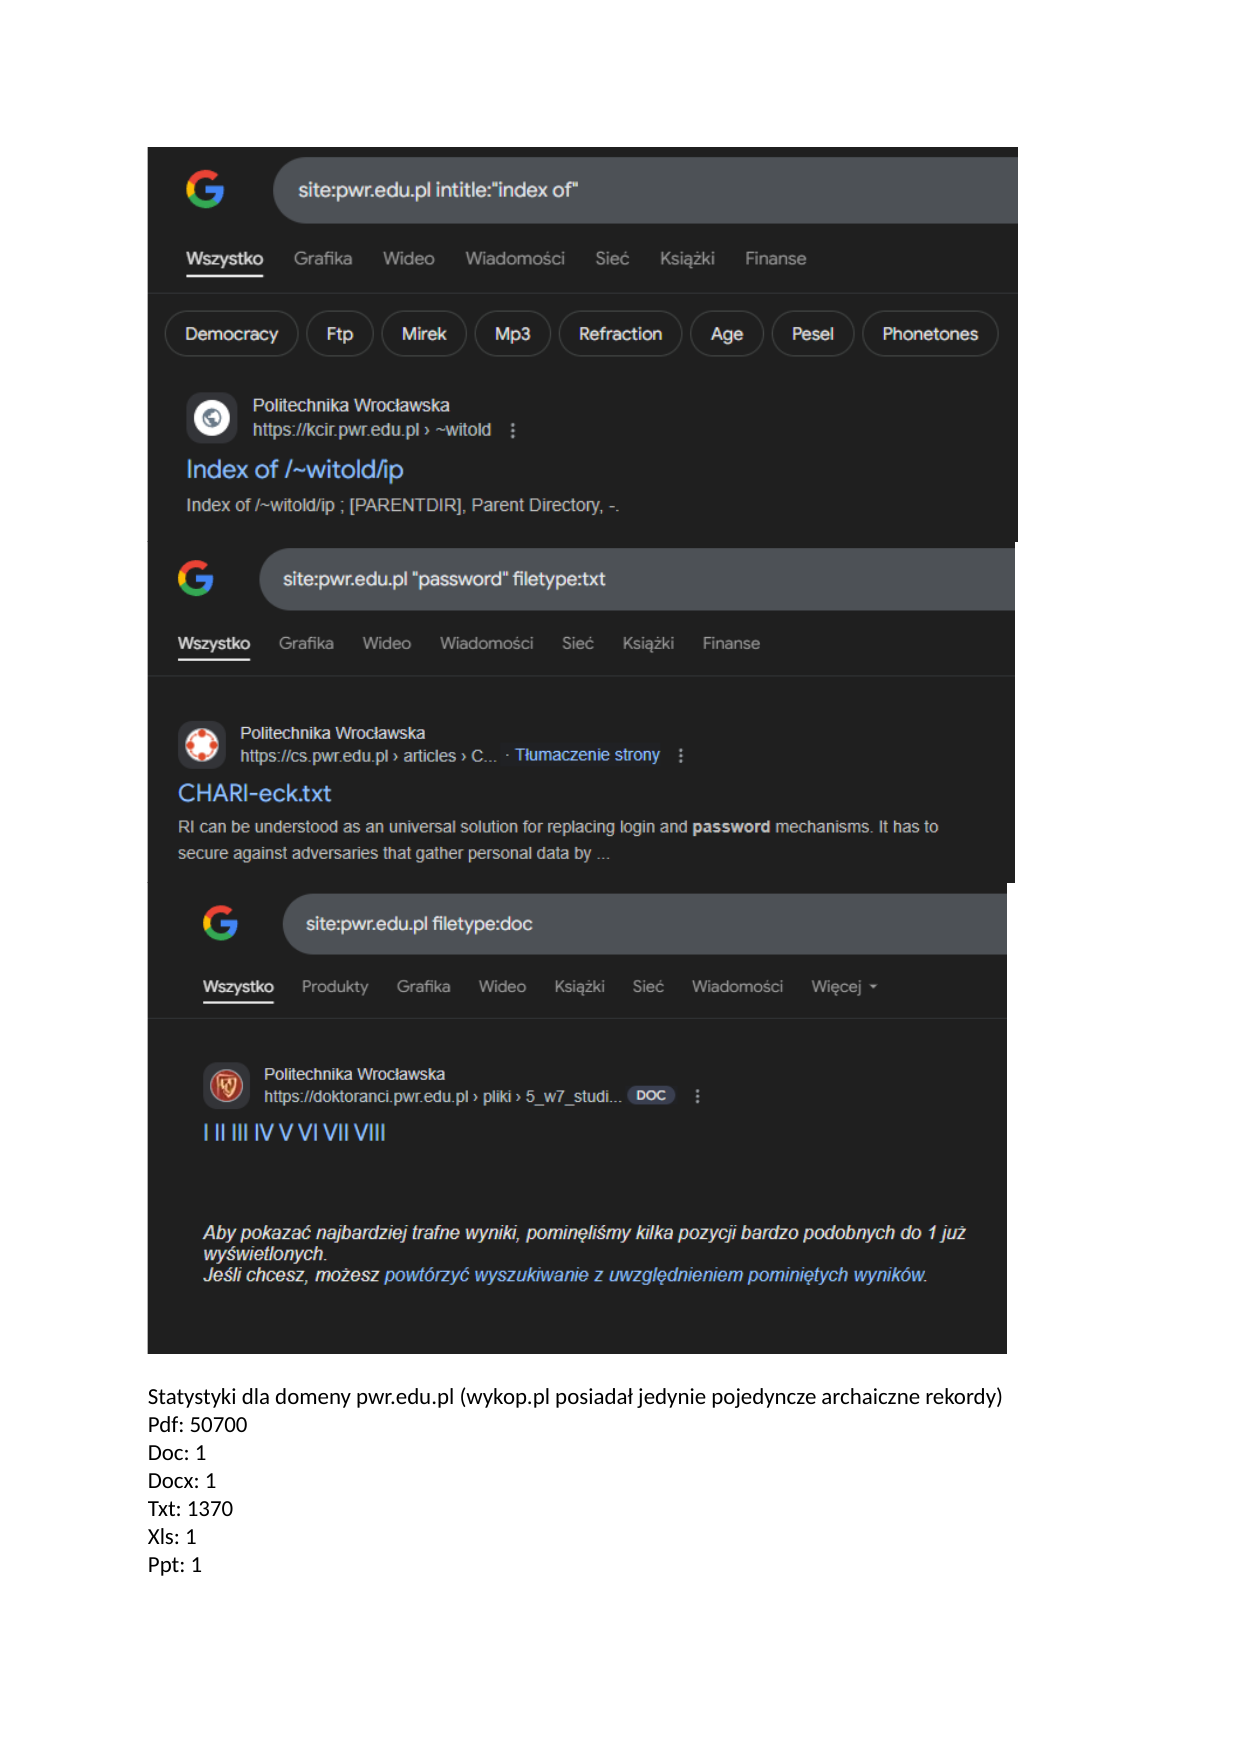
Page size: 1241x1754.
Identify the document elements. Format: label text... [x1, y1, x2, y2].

picture [147, 147, 1018, 1354]
text Txt: 1370 [148, 1494, 1093, 1522]
text Doc: 1 [148, 1438, 1093, 1466]
text Pdf: 50700 [148, 1410, 1093, 1438]
text Xls: 1 [148, 1522, 1093, 1550]
text Docx: 1 [148, 1466, 1093, 1494]
text Statystyki dla domeny pwr.edu.pl (wykop.pl posiadał jedynie pojedyncze archaiczne rekordy) [148, 1382, 1093, 1410]
text Ppt: 1 [148, 1550, 1093, 1578]
